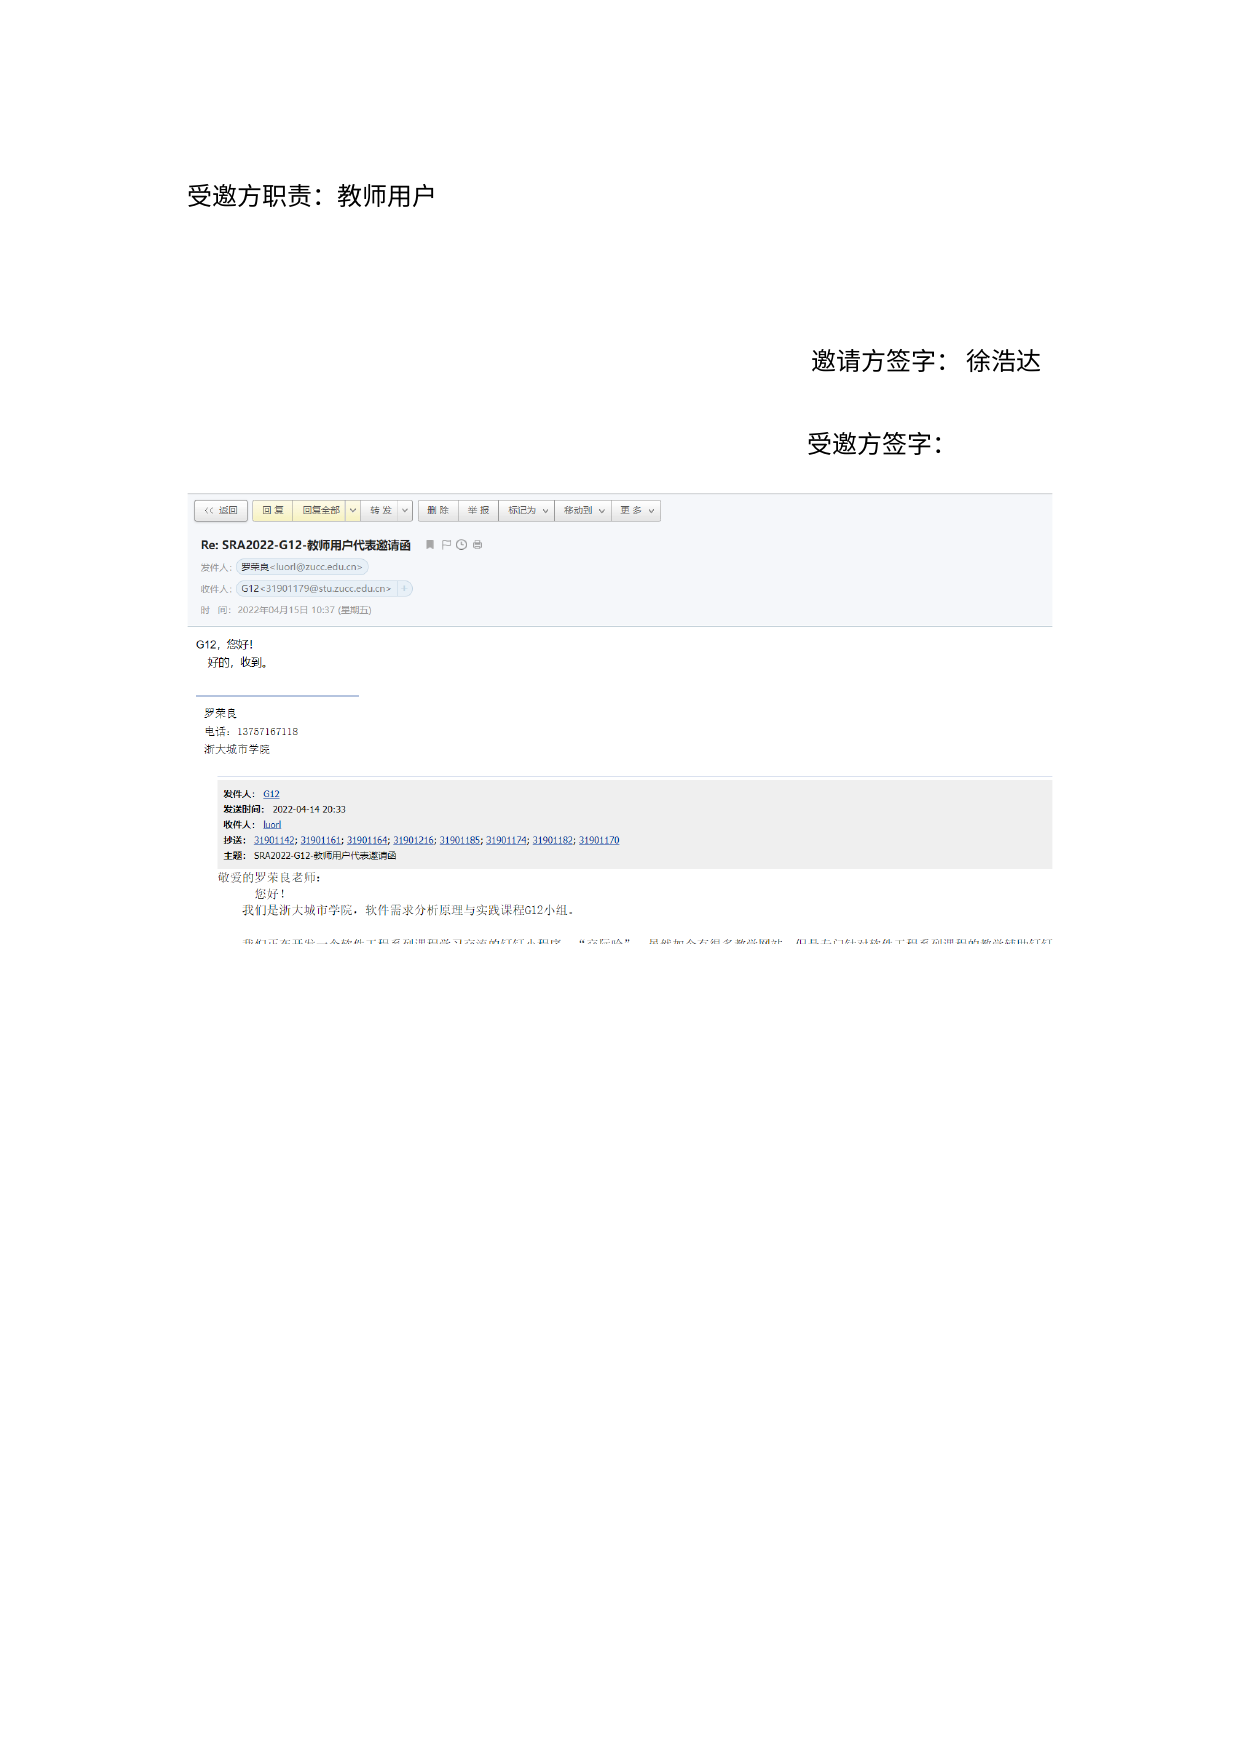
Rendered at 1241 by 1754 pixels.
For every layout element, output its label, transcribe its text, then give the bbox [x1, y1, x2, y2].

text 受邀方签字： [668, 410, 1053, 475]
text 受邀方职责：教师用户 [187, 162, 1053, 227]
picture [187, 493, 1053, 944]
text 邀请方签字： 徐浩达 [756, 327, 1053, 392]
